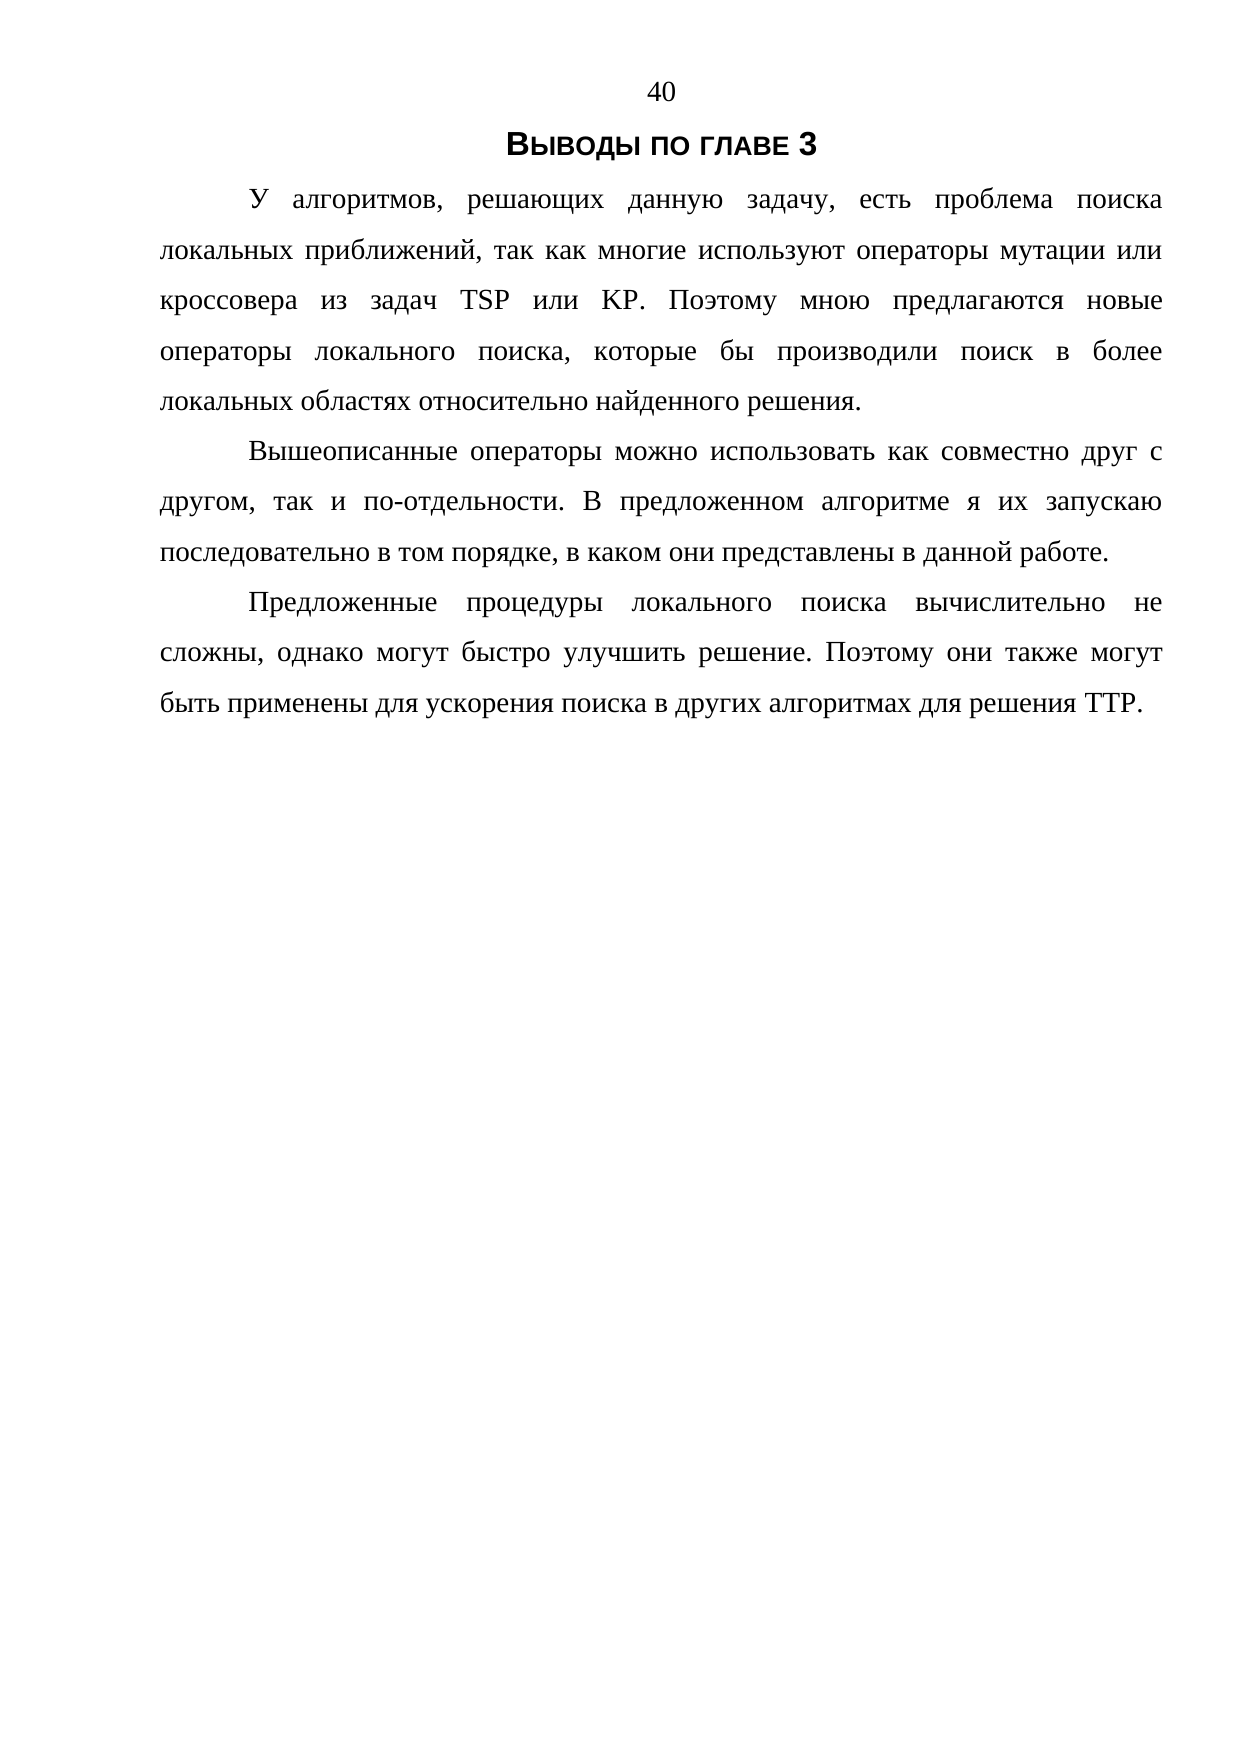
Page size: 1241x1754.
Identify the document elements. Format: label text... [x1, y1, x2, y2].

subtitle Выводы по главе 3 [159, 124, 1163, 162]
text У алгоритмов, решающих данную задачу, есть проблема поиска локальных приближений, так как многие используют операторы мутации или кроссовера из задач TSP или KP. Поэтому мною предлагаются новые операторы локального поиска, которые бы производили поиск в более локальных областях относительно найденного решения. [159, 182, 1163, 416]
text Предложенные процедуры локального поиска вычислительно не сложны, однако могут быстро улучшить решение. Поэтому они также могут быть применены для ускорения поиска в других алгоритмах для решения TTP. [159, 584, 1163, 718]
text Вышеописанные операторы можно использовать как совместно друг с другом, так и по-отдельности. В предложенном алгоритме я их запускаю последовательно в том порядке, в каком они представлены в данной работе. [159, 433, 1163, 567]
